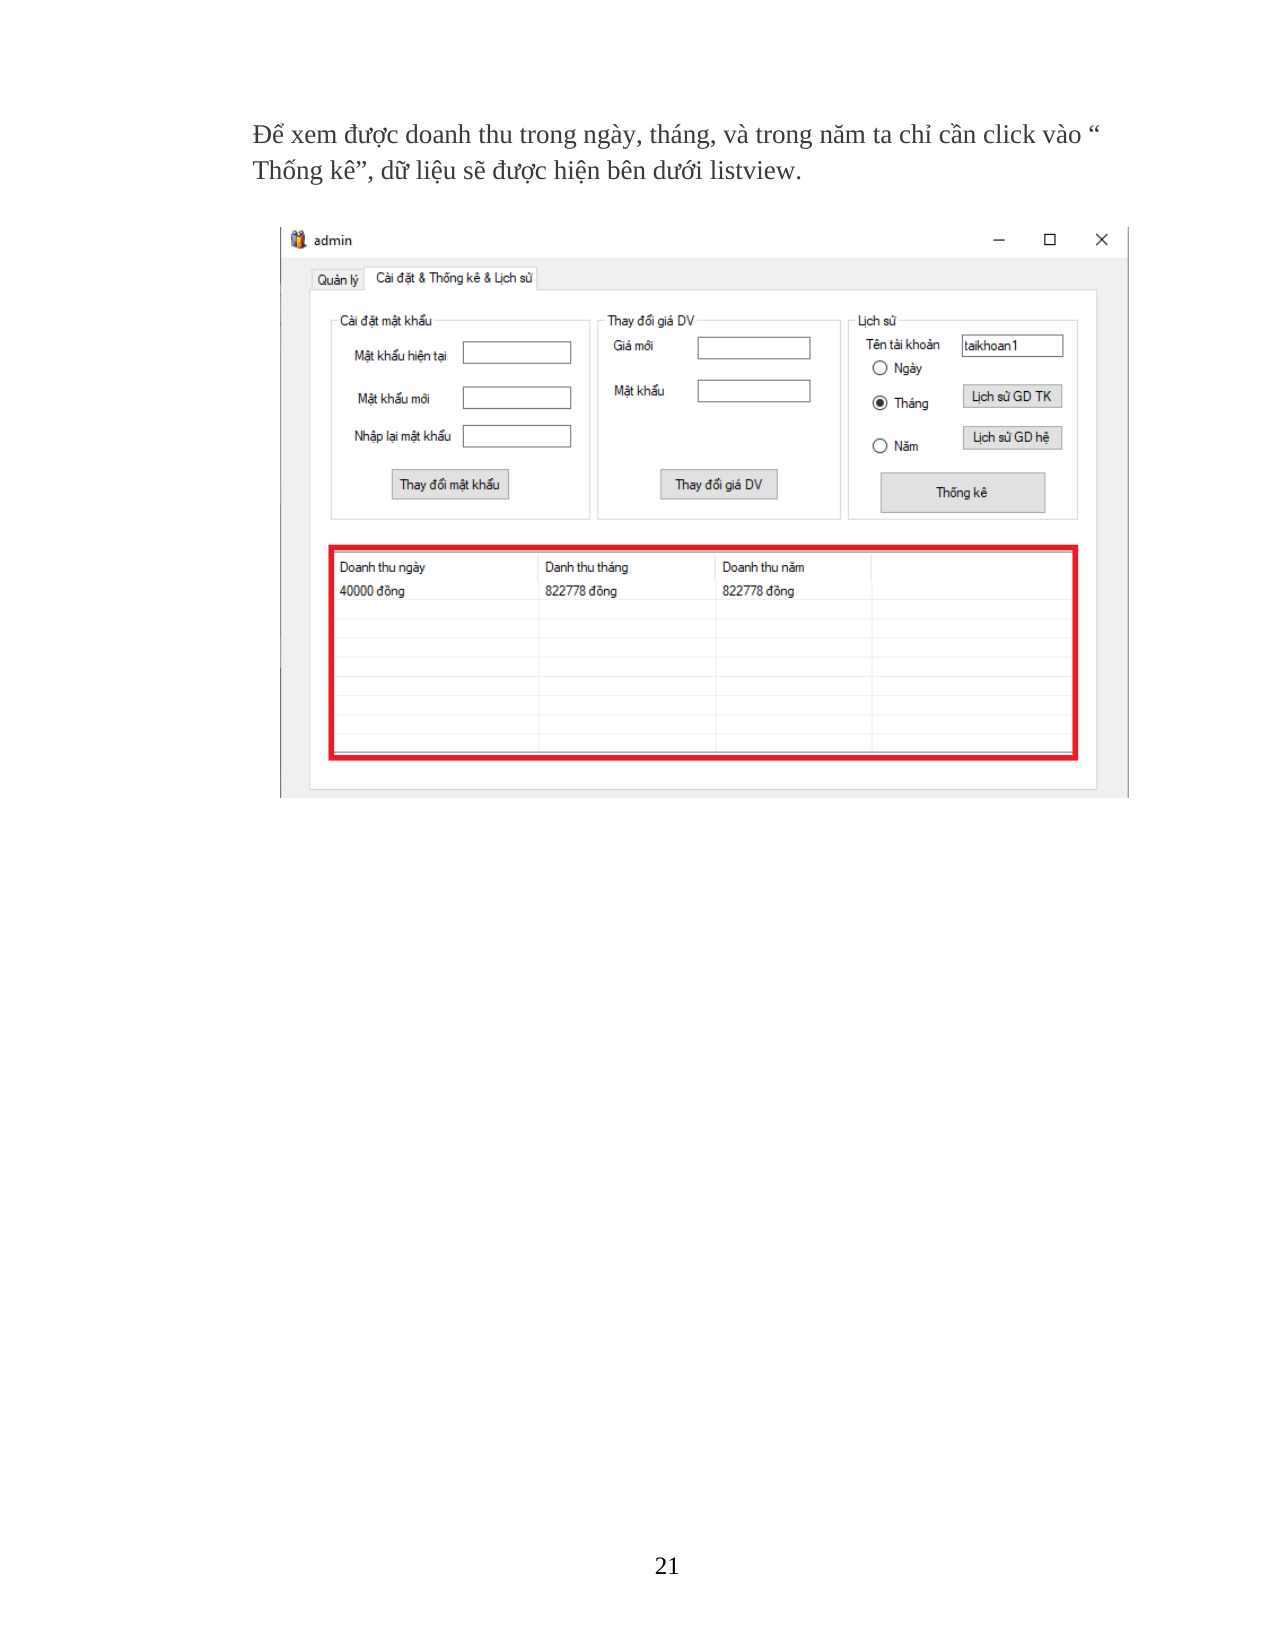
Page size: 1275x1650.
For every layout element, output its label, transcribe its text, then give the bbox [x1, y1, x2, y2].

text Để xem được doanh thu trong ngày, tháng, và trong năm ta chỉ cần click vào “ Thống kê”, dữ liệu sẽ được hiện bên dưới listview. [252, 118, 1157, 185]
picture [280, 227, 1129, 798]
